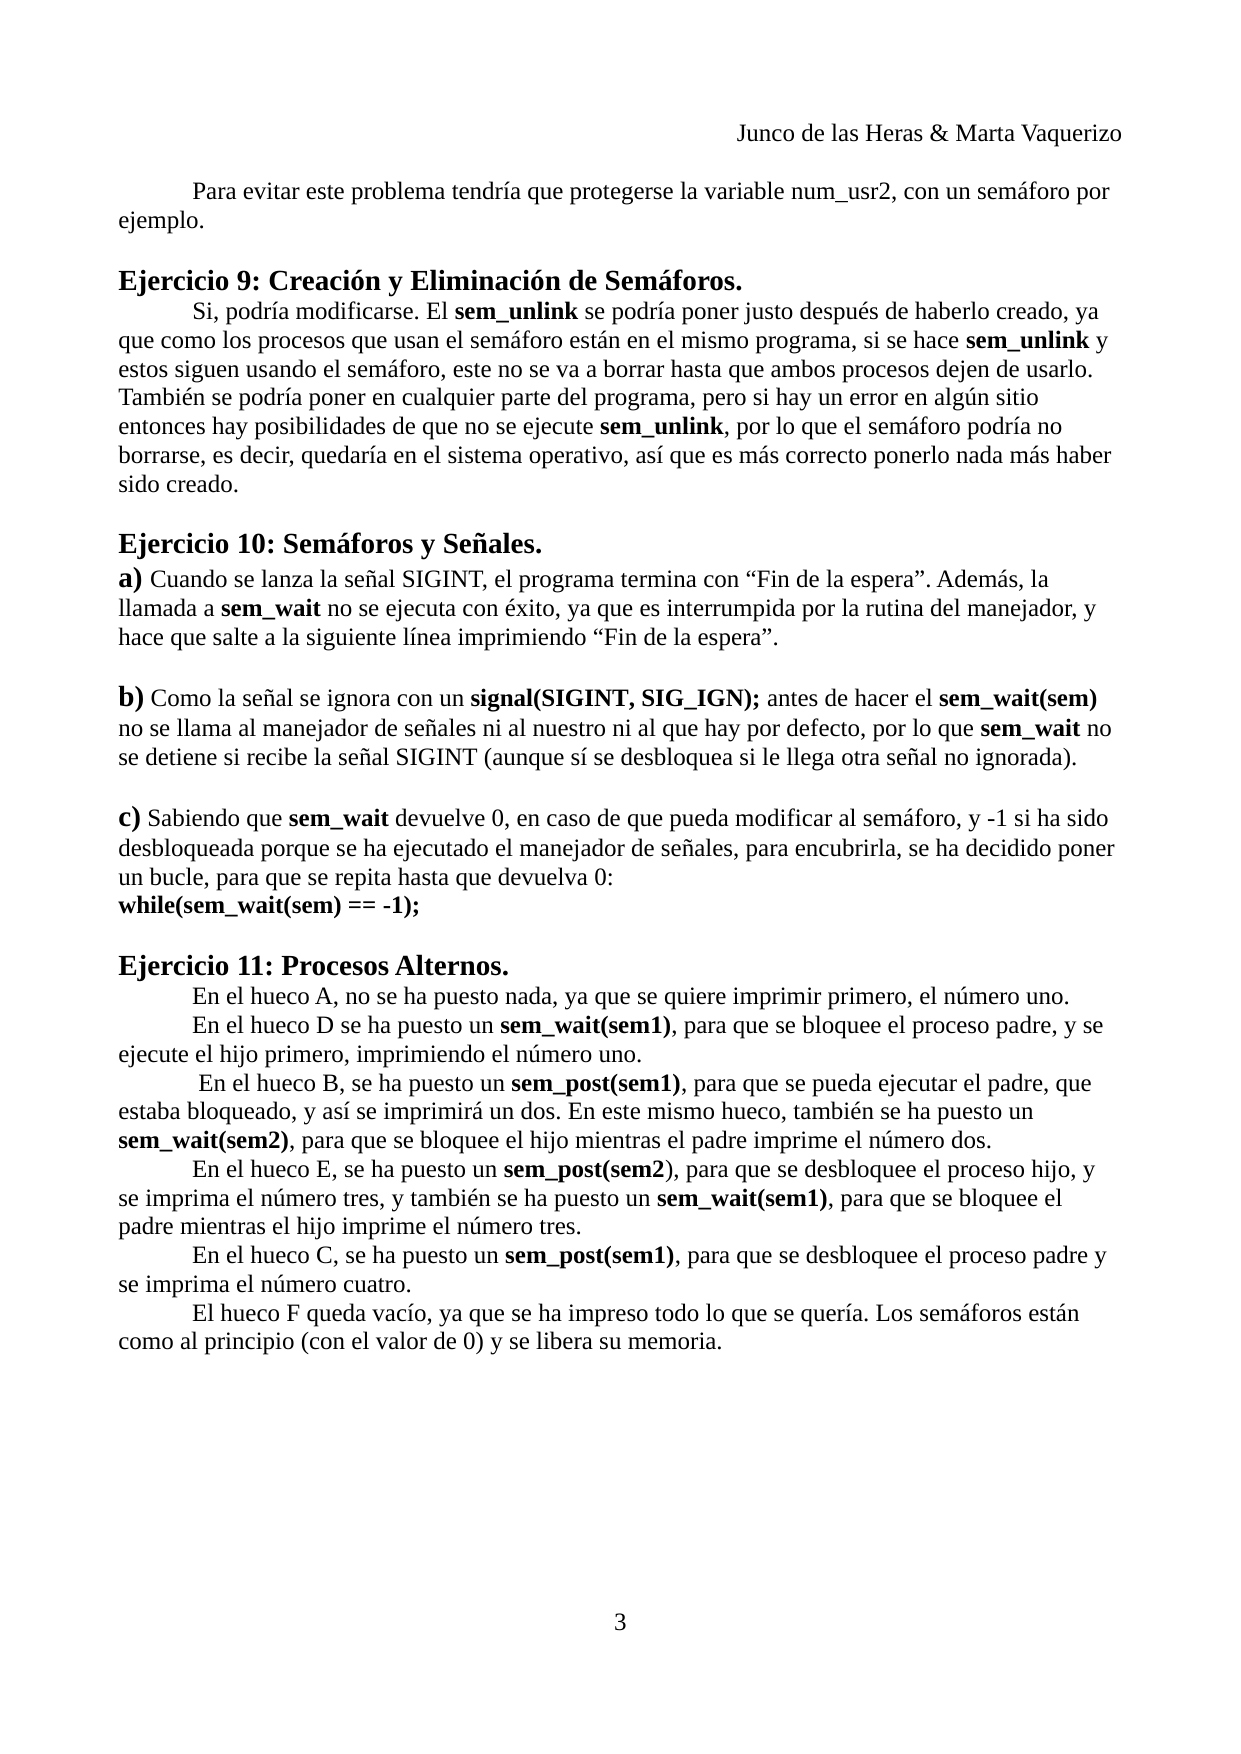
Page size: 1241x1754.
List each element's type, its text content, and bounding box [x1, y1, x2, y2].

text a) Cuando se lanza la señal SIGINT, el programa termina con “Fin de la espera”. Además, la llamada a sem_wait no se ejecuta con éxito, ya que es interrumpida por la rutina del manejador, y hace que salte a la siguiente línea imprimiendo “Fin de la espera”. [118, 560, 1122, 651]
text En el hueco A, no se ha puesto nada, ya que se quiere imprimir primero, el número uno. [118, 981, 1122, 1010]
text Ejercicio 9: Creación y Eliminación de Semáforos. [118, 263, 1122, 296]
text Si, podría modificarse. El sem_unlink se podría poner justo después de haberlo creado, ya que como los procesos que usan el semáforo están en el mismo programa, si se hace sem_unlink y estos siguen usando el semáforo, este no se va a borrar hasta que ambos procesos dejen de usarlo. También se podría poner en cualquier parte del programa, pero si hay un error en algún sitio entonces hay posibilidades de que no se ejecute sem_unlink, por lo que el semáforo podría no borrarse, es decir, quedaría en el sistema operativo, así que es más correcto ponerlo nada más haber sido creado. [118, 296, 1122, 497]
text Ejercicio 10: Semáforos y Señales. [118, 526, 1122, 560]
text En el hueco C, se ha puesto un sem_post(sem1), para que se desbloquee el proceso padre y se imprima el número cuatro. [118, 1240, 1122, 1298]
text Ejercicio 11: Procesos Alternos. [118, 948, 1122, 981]
text En el hueco E, se ha puesto un sem_post(sem2), para que se desbloquee el proceso hijo, y se imprima el número tres, y también se ha puesto un sem_wait(sem1), para que se bloquee el padre mientras el hijo imprime el número tres. [118, 1154, 1122, 1240]
text Para evitar este problema tendría que protegerse la variable num_usr2, con un semáforo por ejemplo. [118, 176, 1122, 234]
text El hueco F queda vacío, ya que se ha impreso todo lo que se quería. Los semáforos están como al principio (con el valor de 0) y se libera su memoria. [118, 1298, 1122, 1355]
text En el hueco D se ha puesto un sem_wait(sem1), para que se bloquee el proceso padre, y se ejecute el hijo primero, imprimiendo el número uno. [118, 1010, 1122, 1068]
text while(sem_wait(sem) == -1); [118, 890, 1122, 919]
text En el hueco B, se ha puesto un sem_post(sem1), para que se pueda ejecutar el padre, que estaba bloqueado, y así se imprimirá un dos. En este mismo hueco, también se ha puesto un sem_wait(sem2), para que se bloquee el hijo mientras el padre imprime el número dos. [118, 1068, 1122, 1154]
text c) Sabiendo que sem_wait devuelve 0, en caso de que pueda modificar al semáforo, y -1 si ha sido desbloqueada porque se ha ejecutado el manejador de señales, para encubrirla, se ha decidido poner un bucle, para que se repita hasta que devuelva 0: [118, 799, 1122, 890]
text b) Como la señal se ignora con un signal(SIGINT, SIG_IGN); antes de hacer el sem_wait(sem) no se llama al manejador de señales ni al nuestro ni al que hay por defecto, por lo que sem_wait no se detiene si recibe la señal SIGINT (aunque sí se desbloquea si le llega otra señal no ignorada). [118, 679, 1122, 771]
